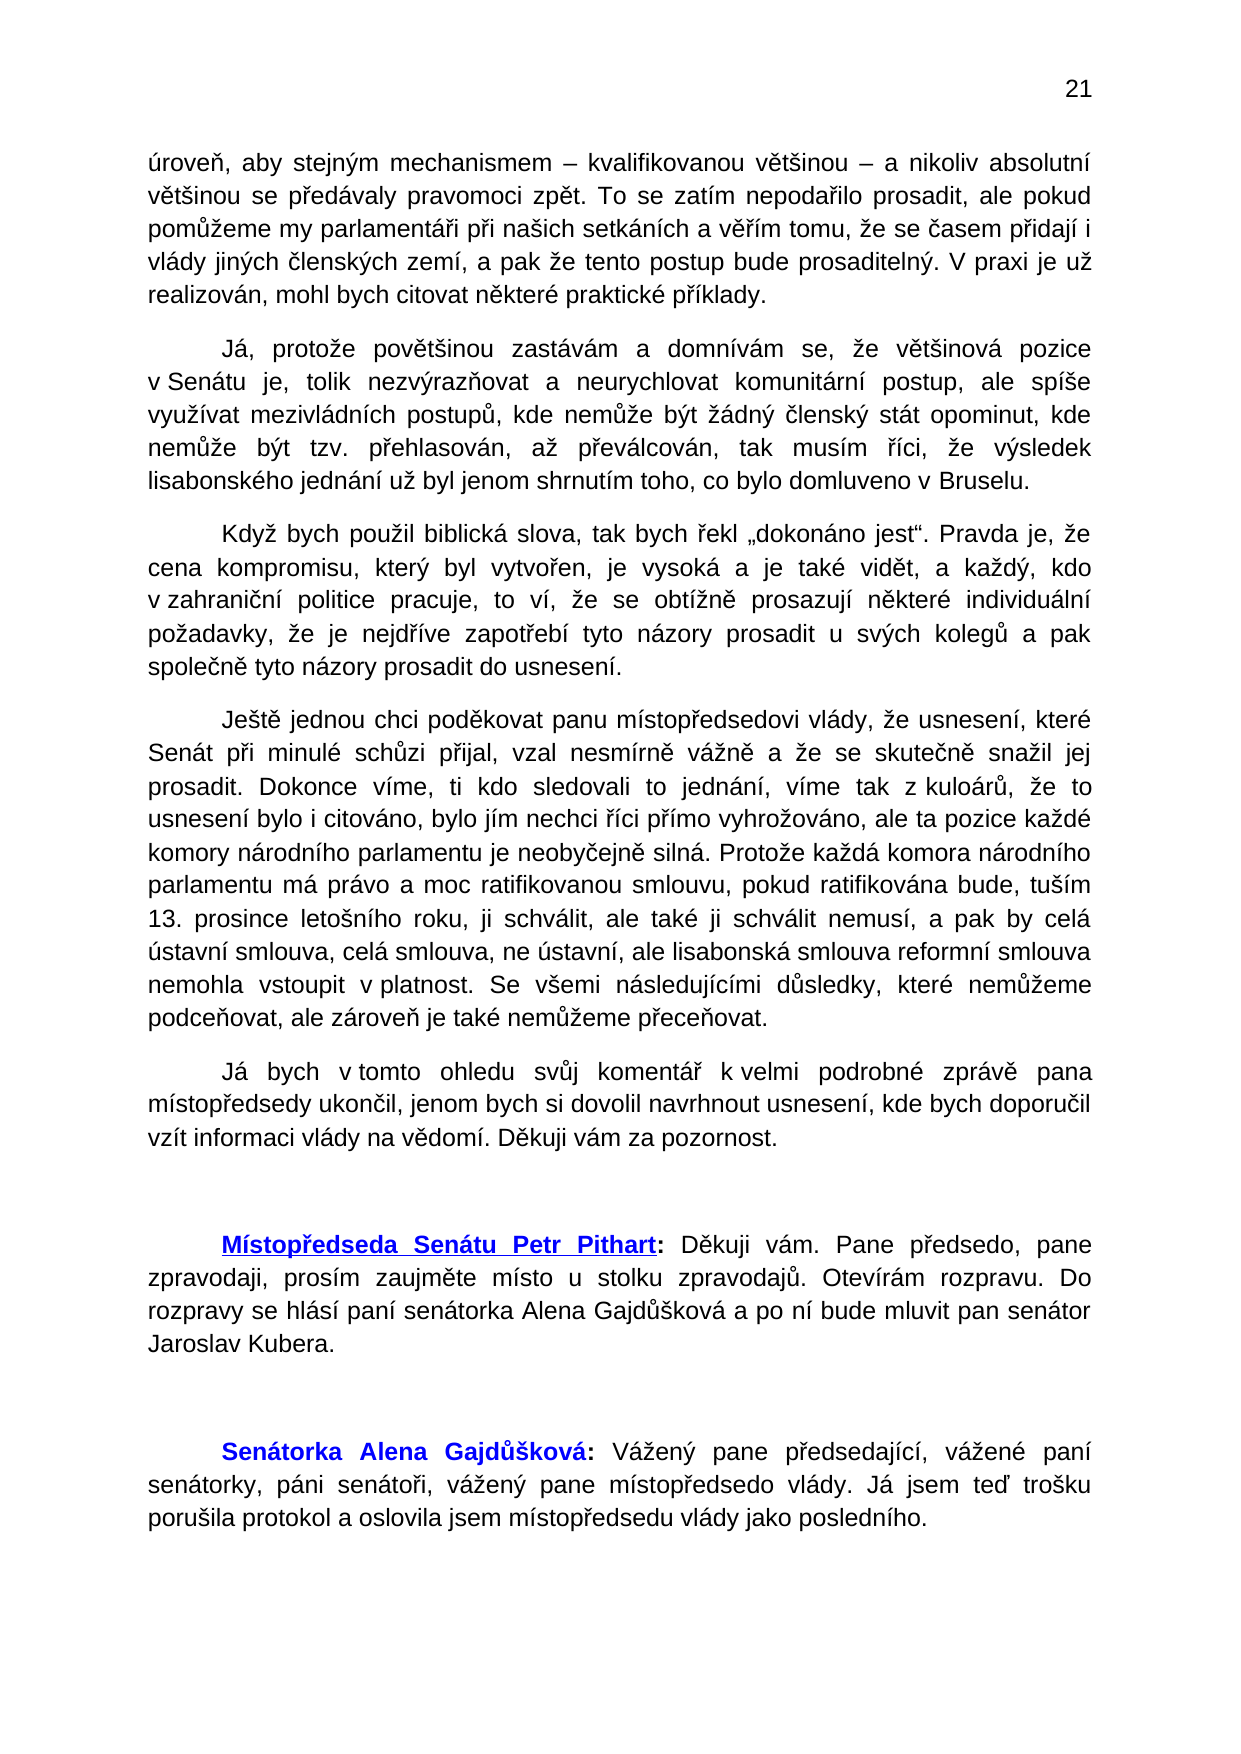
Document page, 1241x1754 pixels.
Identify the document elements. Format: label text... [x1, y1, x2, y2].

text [148, 148, 1093, 308]
text Ještě jednou chci poděkovat panu místopředsedovi vlády, že usnesení, které Senát při minulé schůzi přijal, vzal nesmírně vážně a že se skutečně snažil jej prosadit. Dokonce víme, ti kdo sledovali to jednání, víme tak z kuloárů, že to usnesení bylo i citováno, bylo jím nechci říci přímo vyhrožováno, ale ta pozice každé komory národního parlamentu je neobyčejně silná. Protože každá komora národního parlamentu má právo a moc ratifikovanou smlouvu, pokud ratifikována bude, tuším 13. prosince letošního roku, ji schválit, ale také ji schválit nemusí, a pak by celá ústavní smlouva, celá smlouva, ne ústavní, ale lisabonská smlouva reformní smlouva nemohla vstoupit v platnost. Se všemi následujícími důsledky, které nemůžeme podceňovat, ale zároveň je také nemůžeme přeceňovat. [148, 705, 1093, 1031]
text Já bych v tomto ohledu svůj komentář k velmi podrobné zprávě pana místopředsedy ukončil, jenom bych si dovolil navrhnout usnesení, kde bych doporučil vzít informaci vlády na vědomí. Děkuji vám za pozornost. [148, 1056, 1093, 1151]
text Já, protože povětšinou zastávám a domnívám se, že většinová pozice v Senátu je, tolik nezvýrazňovat a neurychlovat komunitární postup, ale spíše využívat mezivládních postupů, kde nemůže být žádný členský stát opominut, kde nemůže být tzv. přehlasován, až převálcován, tak musím říci, že výsledek lisabonského jednání už byl jenom shrnutím toho, co bylo domluveno v Bruselu. [148, 333, 1093, 494]
text Senátorka Alena Gajdůšková: Vážený pane předsedající, vážené paní senátorky, páni senátoři, vážený pane místopředsedo vlády. Já jsem teď trošku porušila protokol a oslovila jsem místopředsedu vlády jako posledního. [148, 1437, 1093, 1532]
text Když bych použil biblická slova, tak bych řekl „dokonáno jest“. Pravda je, že cena kompromisu, který byl vytvořen, je vysoká a je také vidět, a každý, kdo v zahraniční politice pracuje, to ví, že se obtížně prosazují některé individuální požadavky, že je nejdříve zapotřebí tyto názory prosadit u svých kolegů a pak společně tyto názory prosadit do usnesení. [148, 519, 1093, 680]
text Místopředseda Senátu Petr Pithart: Děkuji vám. Pane předsedo, pane zpravodaji, prosím zaujměte místo u stolku zpravodajů. Otevírám rozpravu. Do rozpravy se hlásí paní senátorka Alena Gajdůšková a po ní bude mluvit pan senátor Jaroslav Kubera. [148, 1230, 1093, 1358]
